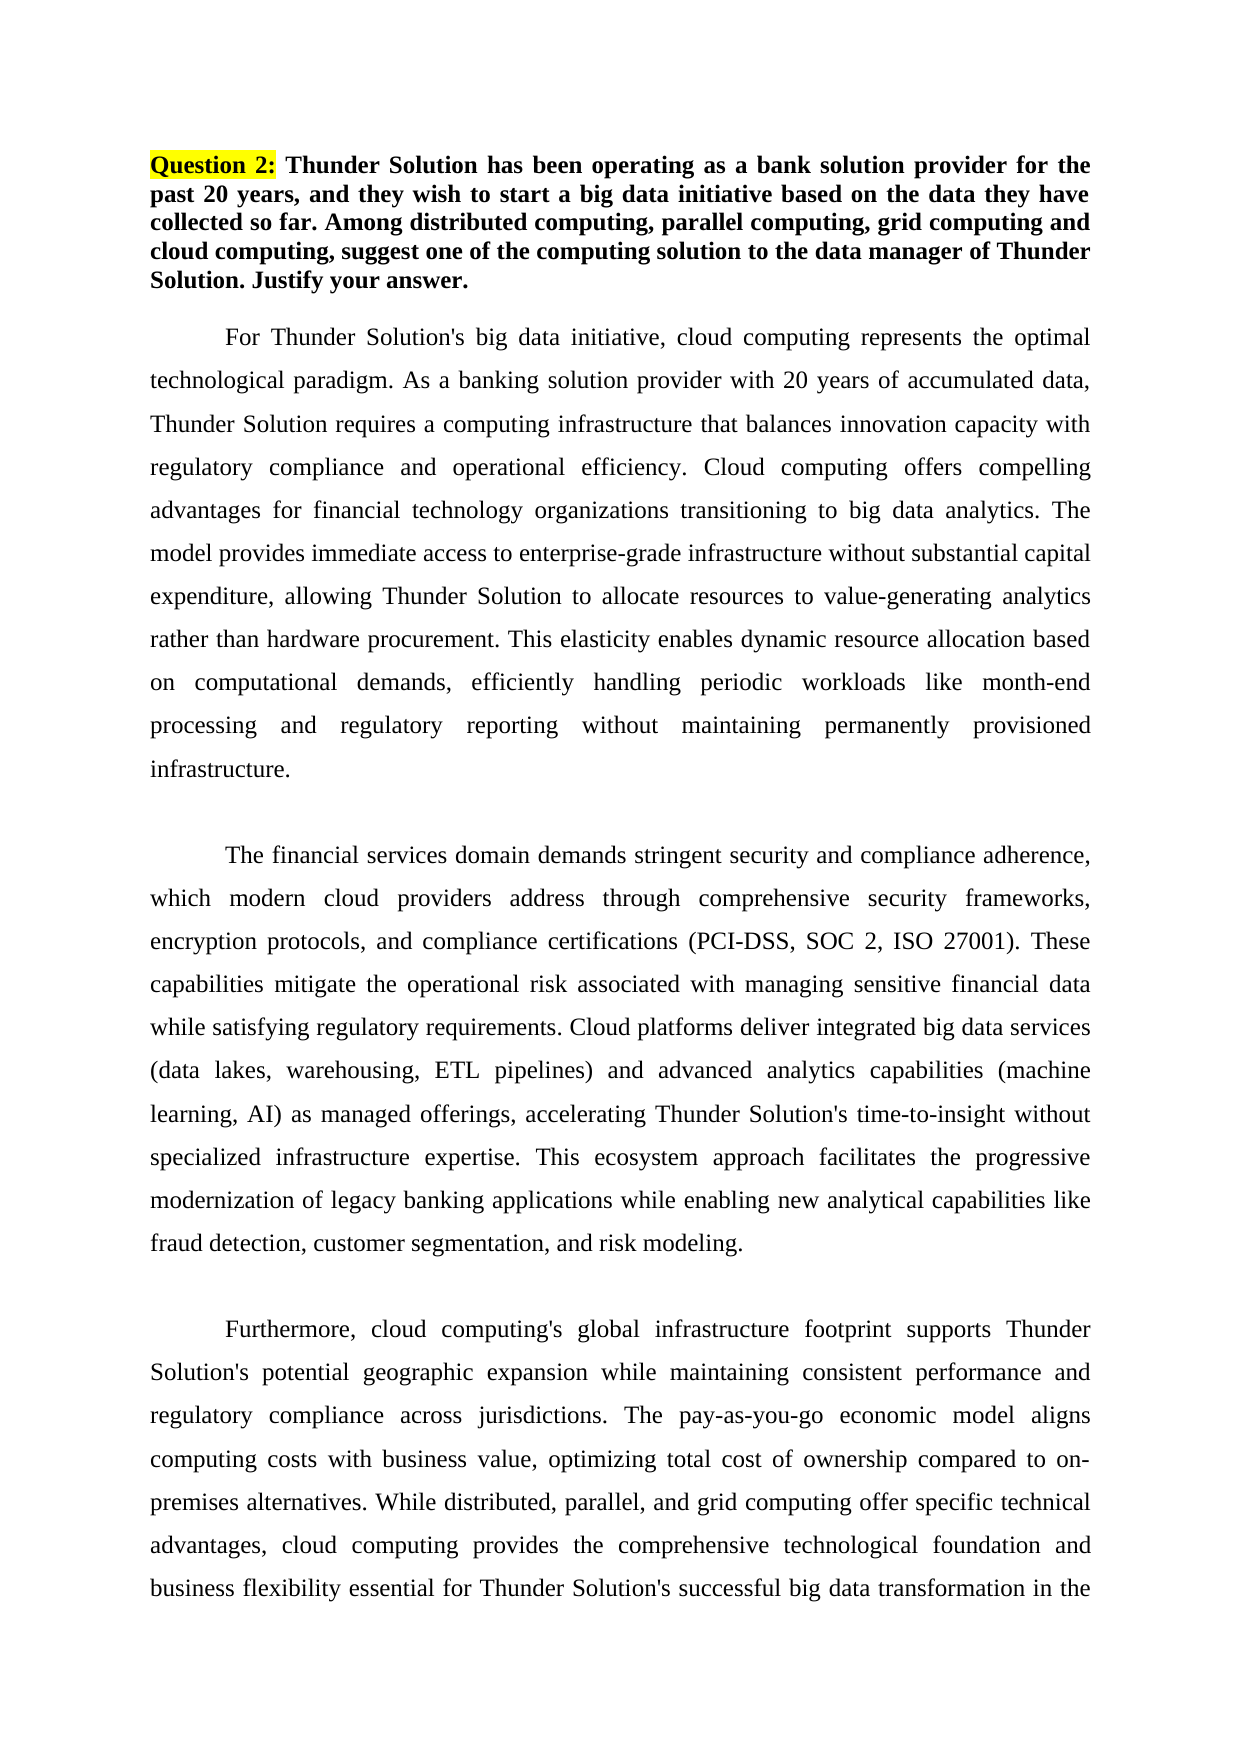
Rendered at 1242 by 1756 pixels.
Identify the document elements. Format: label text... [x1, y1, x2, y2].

text For Thunder Solution's big data initiative, cloud computing represents the optimal technological paradigm. As a banking solution provider with 20 years of accumulated data, Thunder Solution requires a computing infrastructure that balances innovation capacity with regulatory compliance and operational efficiency. Cloud computing offers compelling advantages for financial technology organizations transitioning to big data analytics. The model provides immediate access to enterprise-grade infrastructure without substantial capital expenditure, allowing Thunder Solution to allocate resources to value-generating analytics rather than hardware procurement. This elasticity enables dynamic resource allocation based on computational demands, efficiently handling periodic workloads like month-end processing and regulatory reporting without maintaining permanently provisioned infrastructure. [150, 322, 1092, 782]
text Question 2: Thunder Solution has been operating as a bank solution provider for the past 20 years, and they wish to start a big data initiative based on the data they have collected so far. Among distributed computing, parallel computing, grid computing and cloud computing, suggest one of the computing solution to the data manager of Thunder Solution. Justify your answer. [150, 150, 1092, 294]
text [150, 1314, 1092, 1602]
text The financial services domain demands stringent security and compliance adherence, which modern cloud providers address through comprehensive security frameworks, encryption protocols, and compliance certifications (PCI-DSS, SOC 2, ISO 27001). These capabilities mitigate the operational risk associated with managing sensitive financial data while satisfying regulatory requirements. Cloud platforms deliver integrated big data services (data lakes, warehousing, ETL pipelines) and advanced analytics capabilities (machine learning, AI) as managed offerings, accelerating Thunder Solution's time-to-insight without specialized infrastructure expertise. This ecosystem approach facilitates the progressive modernization of legacy banking applications while enabling new analytical capabilities like fraud detection, customer segmentation, and risk modeling. [150, 840, 1092, 1257]
